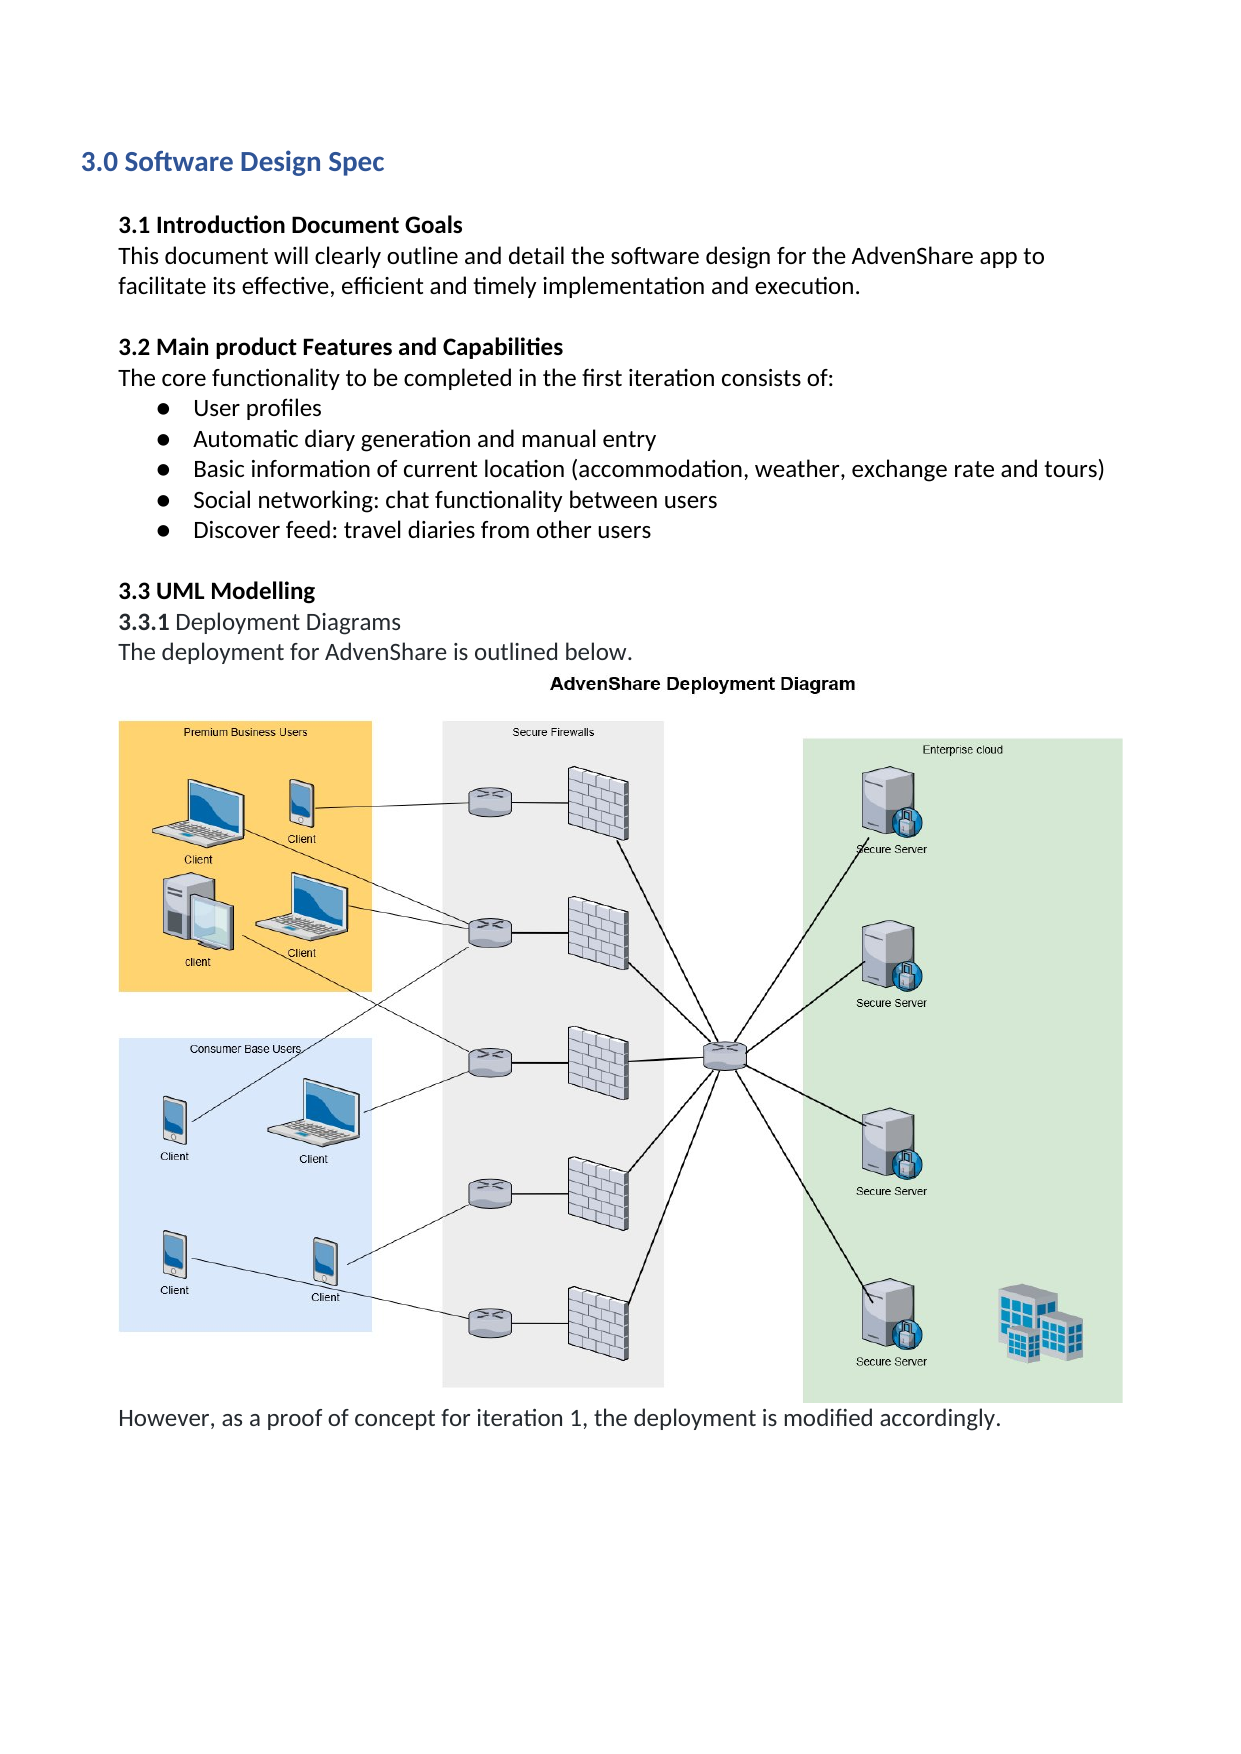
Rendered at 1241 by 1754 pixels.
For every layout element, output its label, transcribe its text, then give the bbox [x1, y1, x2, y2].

list Discover feed: travel diaries from other users [156, 514, 1122, 545]
text 3.3.1 Deployment Diagrams [118, 606, 1122, 637]
list Social networking: chat functionality between users [156, 484, 1122, 514]
list User profiles [156, 392, 1122, 423]
list Automatic diary generation and manual entry [156, 423, 1122, 453]
picture [118, 667, 1123, 1403]
text This document will clearly outline and detail the software design for the AdvenShare app to facilitate its effective, efficient and timely implementation and execution. [118, 240, 1122, 301]
text However, as a proof of concept for iteration 1, the deployment is modified accordingly. [118, 1403, 1122, 1433]
subtitle 3.0 Software Design Spec [81, 143, 1122, 179]
text 3.3 UML Modelling [118, 576, 1122, 606]
text 3.1 Introduction Document Goals [118, 209, 1122, 240]
text The deployment for AdvenShare is outlined below. [118, 637, 1122, 667]
list Basic information of current location (accommodation, weather, exchange rate and tours) [156, 453, 1122, 484]
text The core functionality to be completed in the first iteration consists of: [118, 362, 1122, 392]
text 3.2 Main product Features and Capabilities [118, 331, 1122, 362]
